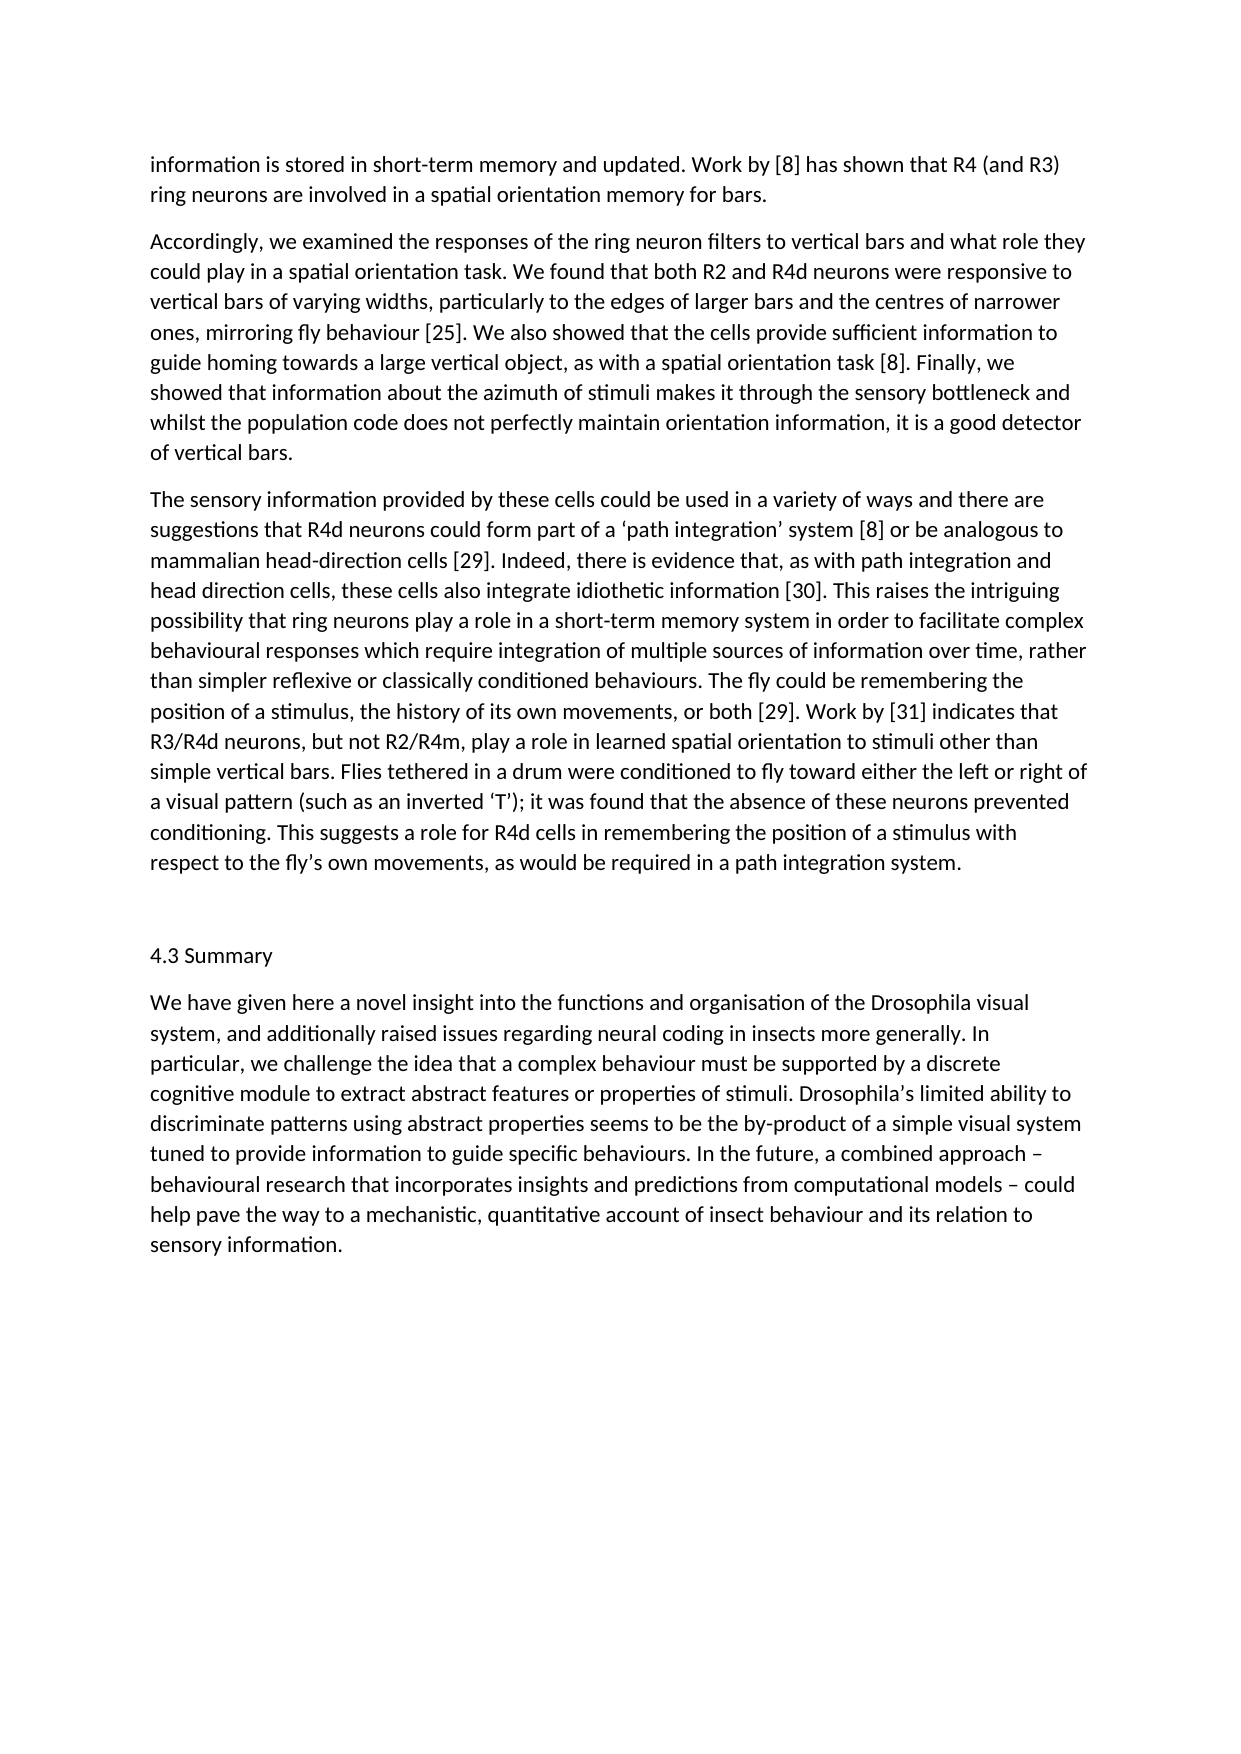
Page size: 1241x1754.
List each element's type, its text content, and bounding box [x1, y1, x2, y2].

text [150, 150, 1090, 208]
text We have given here a novel insight into the functions and organisation of the Drosophila visual system, and additionally raised issues regarding neural coding in insects more generally. In particular, we challenge the idea that a complex behaviour must be supported by a discrete cognitive module to extract abstract features or properties of stimuli. Drosophila’s limited ability to discriminate patterns using abstract properties seems to be the by-product of a simple visual system tuned to provide information to guide specific behaviours. In the future, a combined approach – behavioural research that incorporates insights and predictions from computational models – could help pave the way to a mechanistic, quantitative account of insect behaviour and its relation to sensory information. [150, 988, 1090, 1258]
text 4.3 Summary [150, 942, 1090, 970]
text Accordingly, we examined the responses of the ring neuron filters to vertical bars and what role they could play in a spatial orientation task. We found that both R2 and R4d neurons were responsive to vertical bars of varying widths, particularly to the edges of larger bars and the centres of narrower ones, mirroring fly behaviour [25]. We also showed that the cells provide sufficient information to guide homing towards a large vertical object, as with a spatial orientation task [8]. Finally, we showed that information about the azimuth of stimuli makes it through the sensory bottleneck and whilst the population code does not perfectly maintain orientation information, it is a good detector of vertical bars. [150, 227, 1090, 467]
text The sensory information provided by these cells could be used in a variety of ways and there are suggestions that R4d neurons could form part of a ‘path integration’ system [8] or be analogous to mammalian head-direction cells [29]. Indeed, there is evidence that, as with path integration and head direction cells, these cells also integrate idiothetic information [30]. This raises the intriguing possibility that ring neurons play a role in a short-term memory system in order to facilitate complex behavioural responses which require integration of multiple sources of information over time, rather than simpler reflexive or classically conditioned behaviours. The fly could be remembering the position of a stimulus, the history of its own movements, or both [29]. Work by [31] indicates that R3/R4d neurons, but not R2/R4m, play a role in learned spatial orientation to stimuli other than simple vertical bars. Flies tethered in a drum were conditioned to fly toward either the left or right of a visual pattern (such as an inverted ‘T’); it was found that the absence of these neurons prevented conditioning. This suggests a role for R4d cells in remembering the position of a stimulus with respect to the fly’s own movements, as would be required in a path integration system. [150, 485, 1090, 876]
